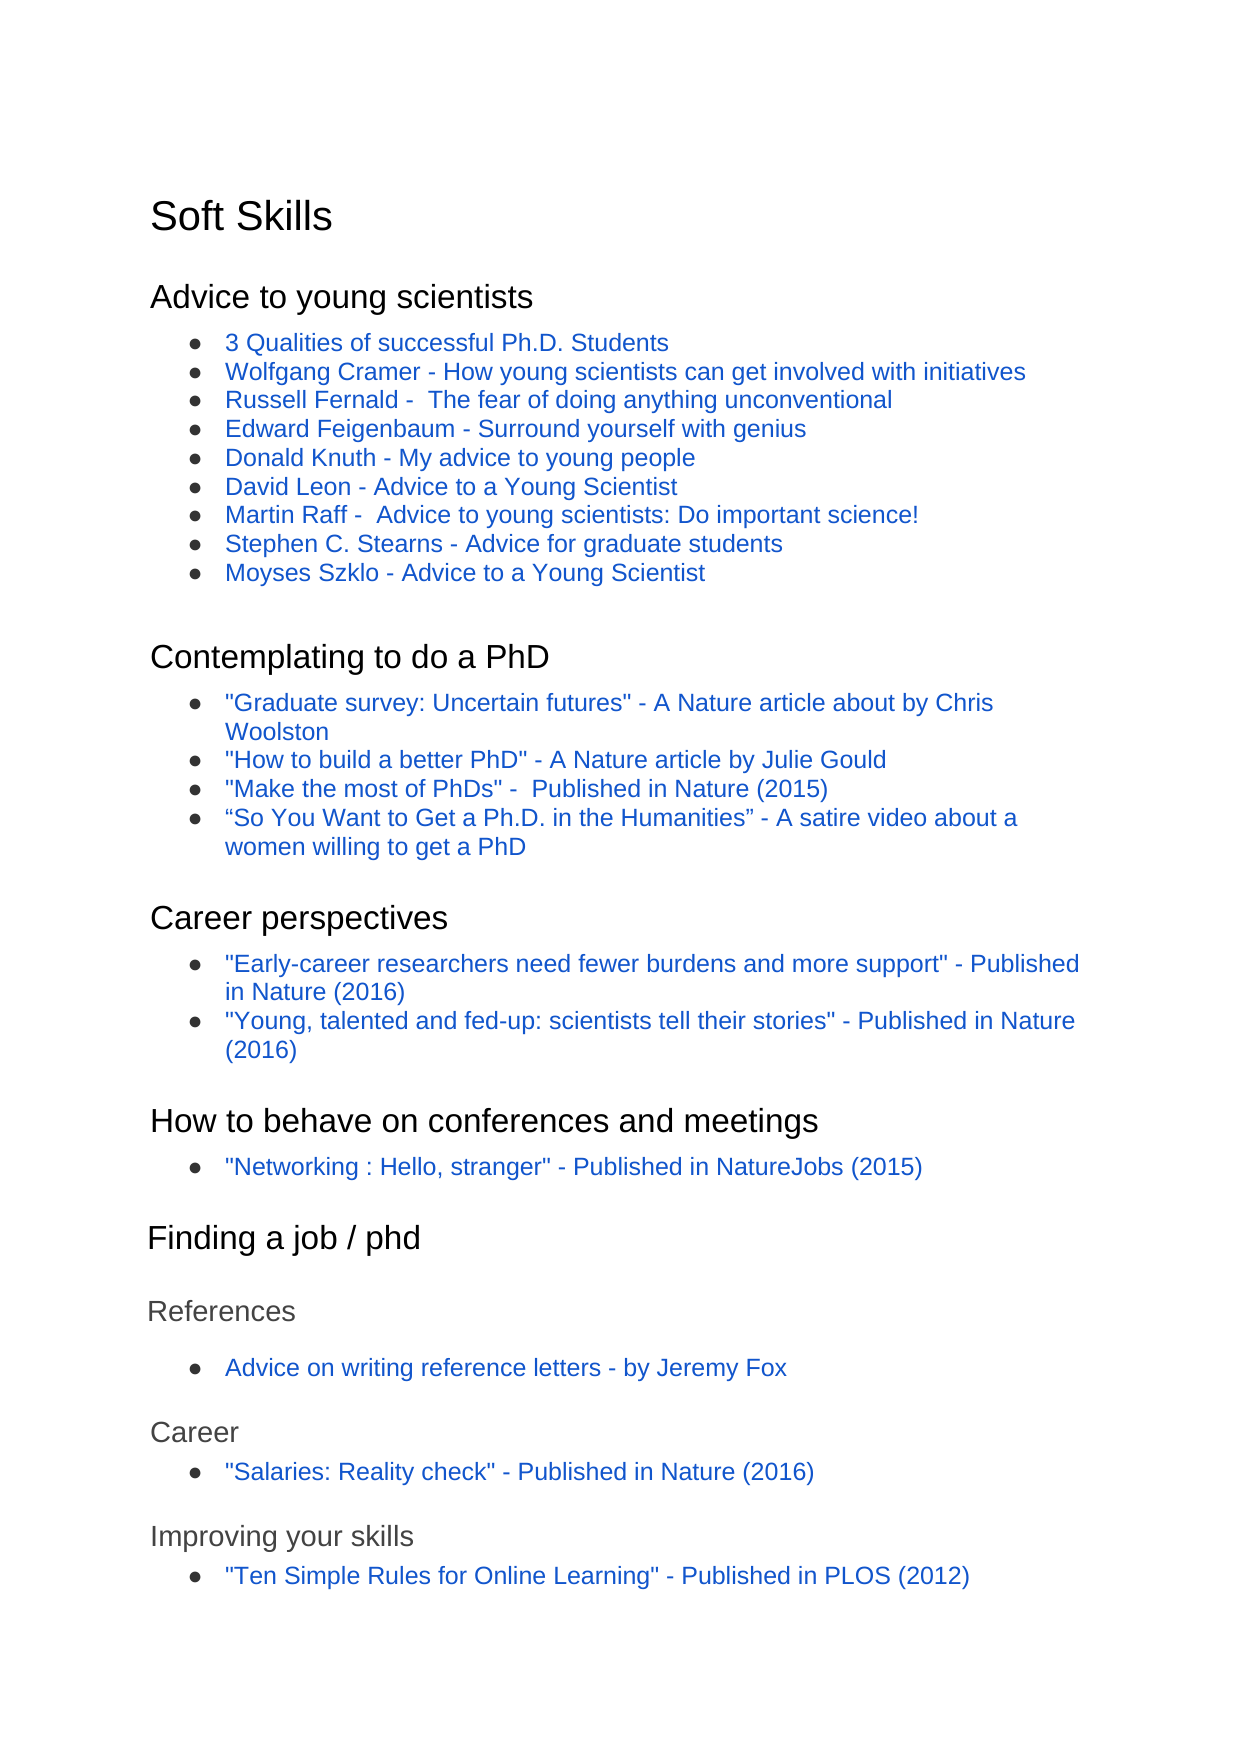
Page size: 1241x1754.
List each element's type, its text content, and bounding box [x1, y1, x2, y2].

subtitle Career perspectives [150, 898, 1090, 936]
subtitle Improving your skills [150, 1519, 1090, 1552]
subtitle How to behave on conferences and meetings [150, 1101, 1090, 1139]
list "Make the most of PhDs" - Published in Nature (2015) [187, 774, 1090, 803]
list Stephen C. Stearns - Advice for graduate students [187, 529, 1090, 558]
list Martin Raff - Advice to young scientists: Do important science! [187, 501, 1090, 529]
list “So You Want to Get a Ph.D. in the Humanities” - A satire video about a women willing to get a PhD [187, 803, 1090, 860]
subtitle Contemplating to do a PhD [150, 637, 1090, 675]
subtitle References [147, 1294, 1090, 1328]
list "Young, talented and fed-up: scientists tell their stories" - Published in Nature (2016) [187, 1006, 1090, 1064]
subtitle Advice to young scientists [150, 277, 1090, 316]
list Donald Knuth - My advice to young people [187, 443, 1090, 472]
list "How to build a better PhD" - A Nature article by Julie Gould [187, 745, 1090, 774]
list "Ten Simple Rules for Online Learning" - Published in PLOS (2012) [187, 1561, 1090, 1589]
list Moyses Szklo - Advice to a Young Scientist [187, 558, 1090, 587]
list "Early-career researchers need fewer burdens and more support" - Published in Nature (2016) [187, 949, 1090, 1006]
list David Leon - Advice to a Young Scientist [187, 472, 1090, 501]
list Wolfgang Cramer - How young scientists can get involved with initiatives [187, 357, 1090, 386]
subtitle Finding a job / phd [147, 1218, 1090, 1257]
list "Graduate survey: Uncertain futures" - A Nature article about by Chris Woolston [187, 688, 1090, 745]
list Russell Fernald - The fear of doing anything unconventional [187, 386, 1090, 414]
list "Networking : Hello, stranger" - Published in NatureJobs (2015) [187, 1152, 1090, 1181]
subtitle Career [150, 1415, 1090, 1448]
list Edward Feigenbaum - Surround yourself with genius [187, 414, 1090, 443]
list 3 Qualities of successful Ph.D. Students [187, 328, 1090, 357]
subtitle Soft Skills [150, 192, 1090, 239]
list Advice on writing reference letters - by Jeremy Fox [187, 1353, 1090, 1382]
list "Salaries: Reality check" - Published in Nature (2016) [187, 1457, 1090, 1486]
